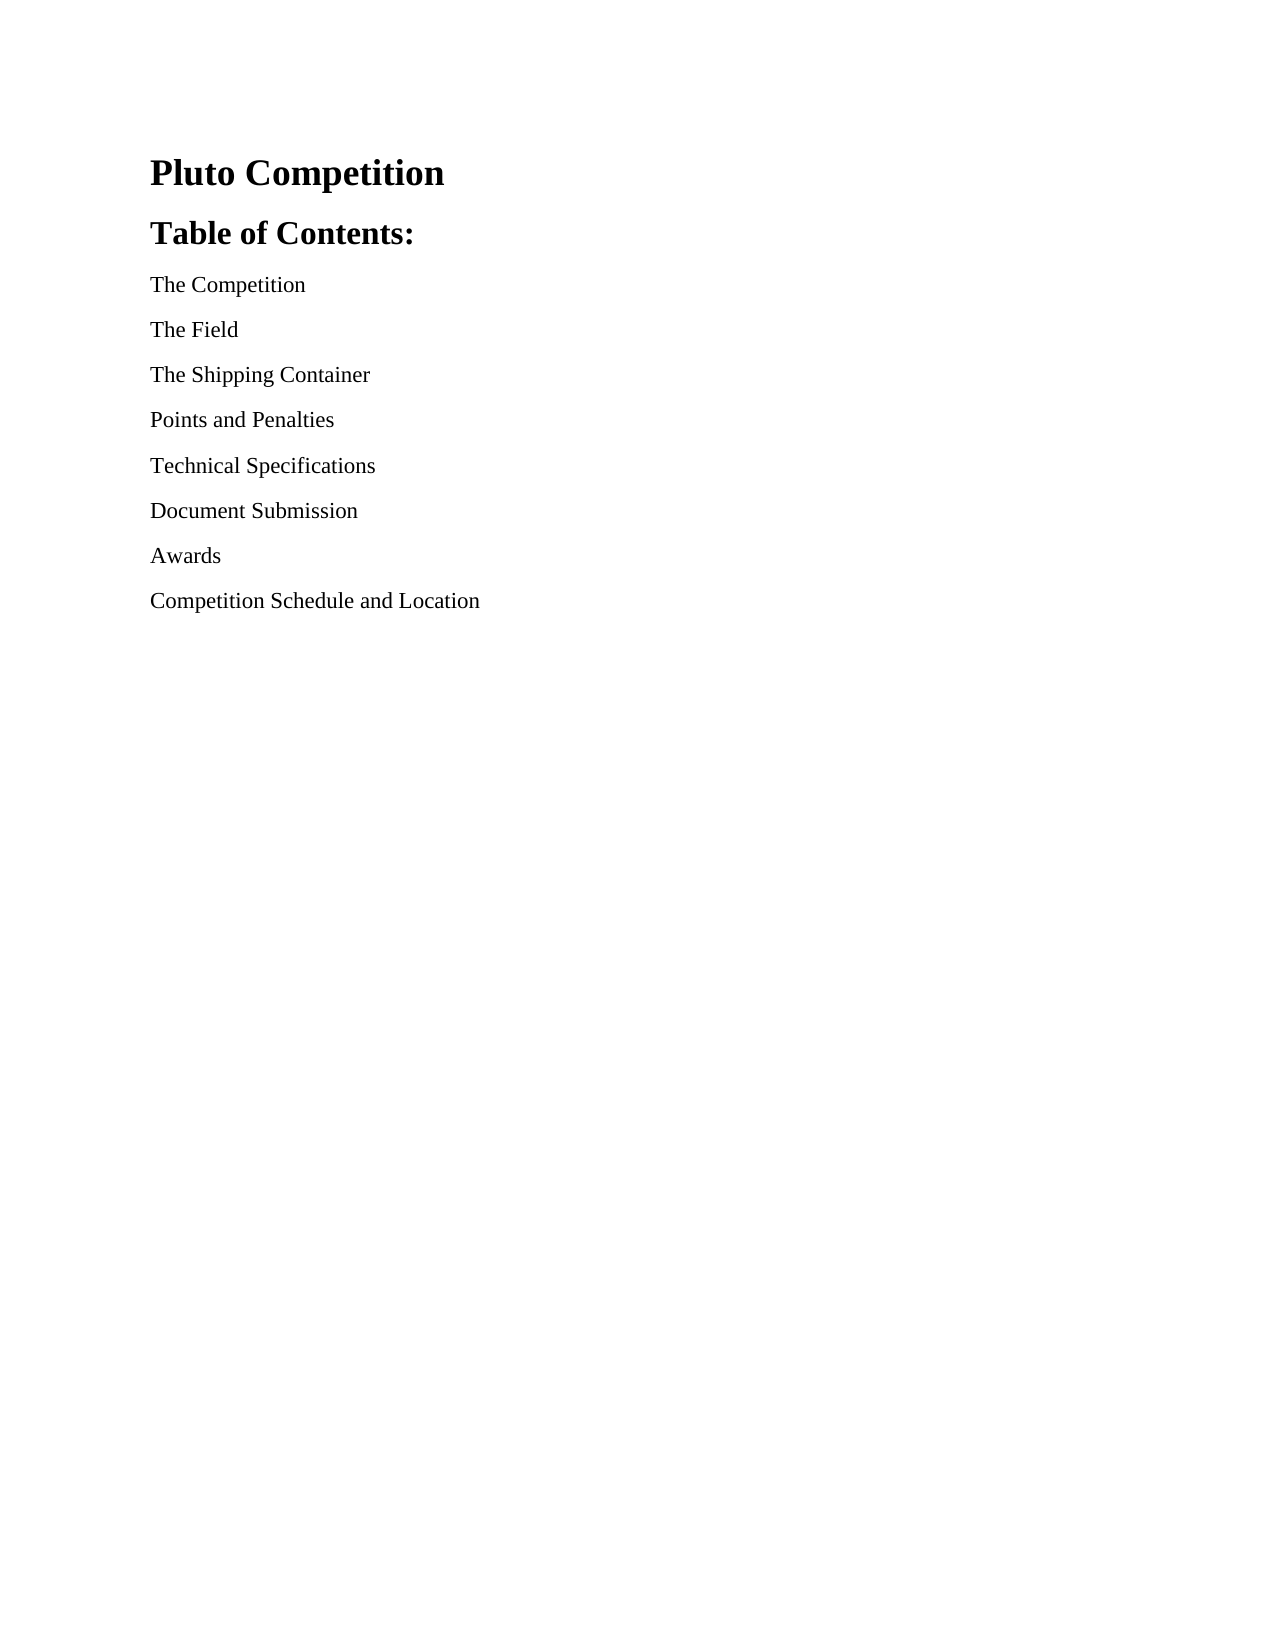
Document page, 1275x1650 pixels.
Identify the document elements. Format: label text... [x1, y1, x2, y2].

text Competition Schedule and Location [150, 587, 1125, 613]
text Awards [150, 542, 1125, 568]
text Document Submission [150, 497, 1125, 523]
text Points and Penalties [150, 407, 1125, 433]
text Technical Specifications [150, 452, 1125, 478]
text The Field [150, 316, 1125, 343]
text Table of Contents: [150, 213, 1125, 252]
text The Competition [150, 271, 1125, 298]
text Pluto Competition [150, 150, 1125, 193]
text The Shipping Container [150, 361, 1125, 388]
